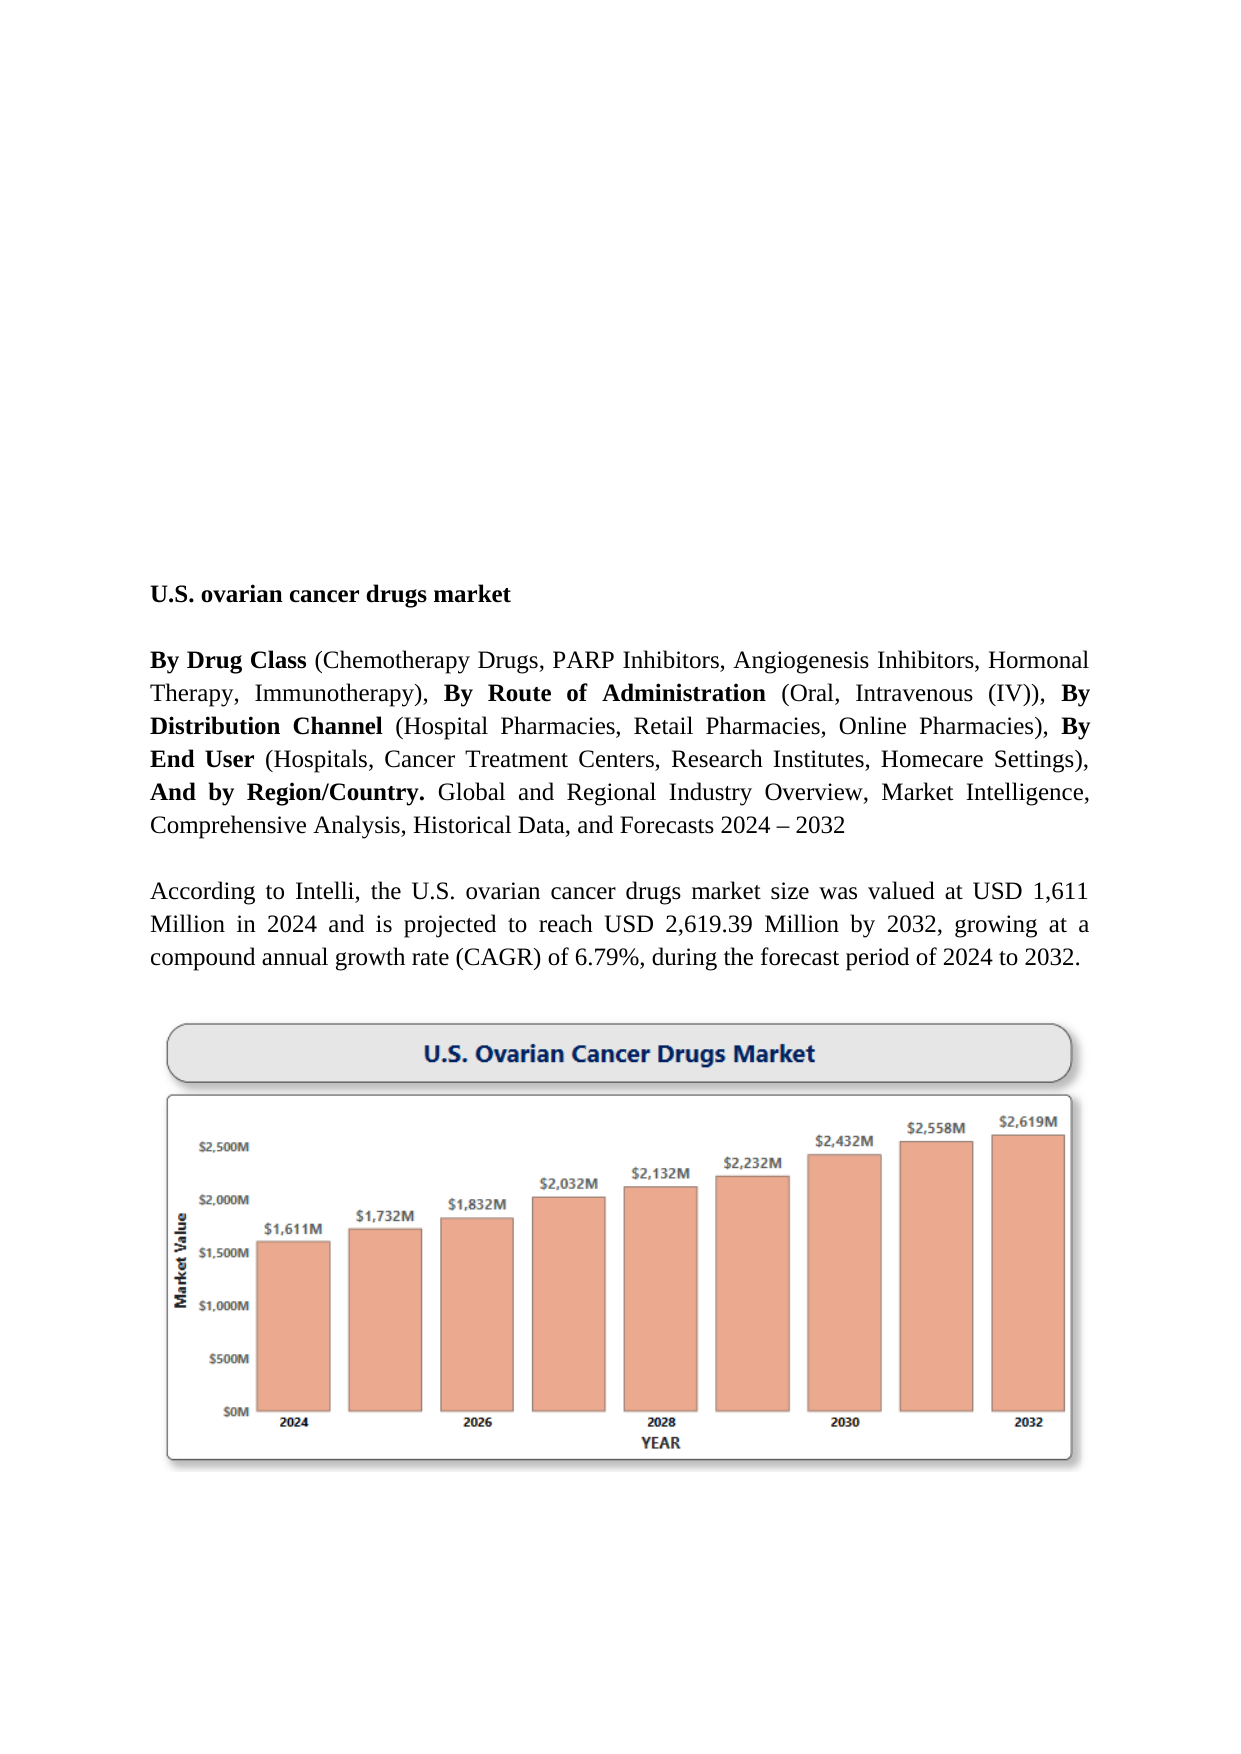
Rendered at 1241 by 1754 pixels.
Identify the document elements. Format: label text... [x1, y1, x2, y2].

text U.S. ovarian cancer drugs market [150, 579, 1090, 608]
text By Drug Class (Chemotherapy Drugs, PARP Inhibitors, Angiogenesis Inhibitors, Hormonal Therapy, Immunotherapy), By Route of Administration (Oral, Intravenous (IV)), By Distribution Channel (Hospital Pharmacies, Retail Pharmacies, Online Pharmacies), By End User (Hospitals, Cancer Treatment Centers, Research Institutes, Homecare Settings), And by Region/Country. Global and Regional Industry Overview, Market Intelligence, Comprehensive Analysis, Historical Data, and Forecasts 2024 – 2032 [150, 645, 1090, 839]
picture [150, 1008, 1091, 1472]
text According to Intelli, the U.S. ovarian cancer drugs market size was valued at USD 1,611 Million in 2024 and is projected to reach USD 2,619.39 Million by 2032, growing at a compound annual growth rate (CAGR) of 6.79%, during the forecast period of 2024 to 2032. [150, 876, 1090, 971]
